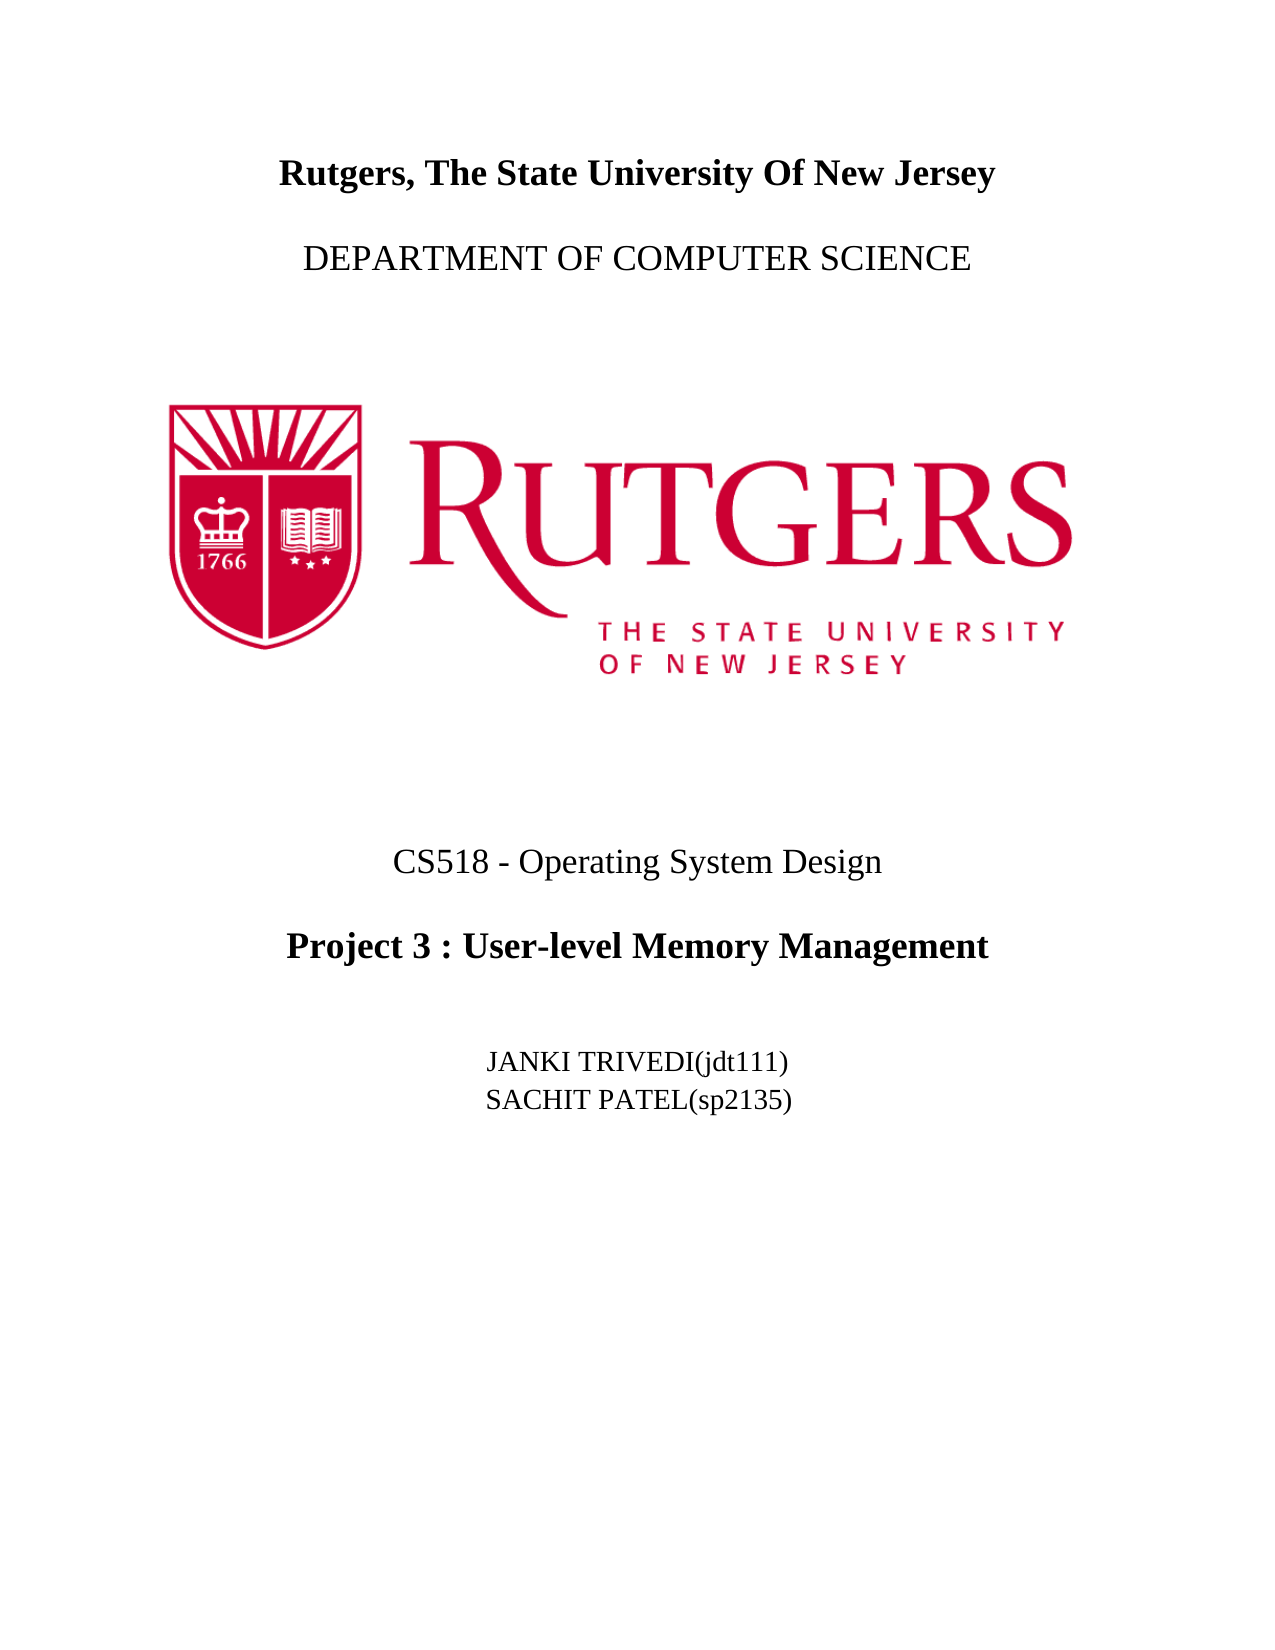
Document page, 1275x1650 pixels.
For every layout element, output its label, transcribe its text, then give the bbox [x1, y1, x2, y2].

text CS518 - Operating System Design [150, 840, 1125, 881]
text SACHIT PATEL(sp2135) [150, 1077, 1125, 1117]
text DEPARTMENT OF COMPUTER SCIENCE [150, 236, 1125, 278]
text Rutgers, The State University Of New Jersey [150, 150, 1125, 193]
text JANKI TRIVEDI(jdt111) [150, 1044, 1125, 1077]
text Project 3 : User-level Memory Management [150, 924, 1125, 967]
